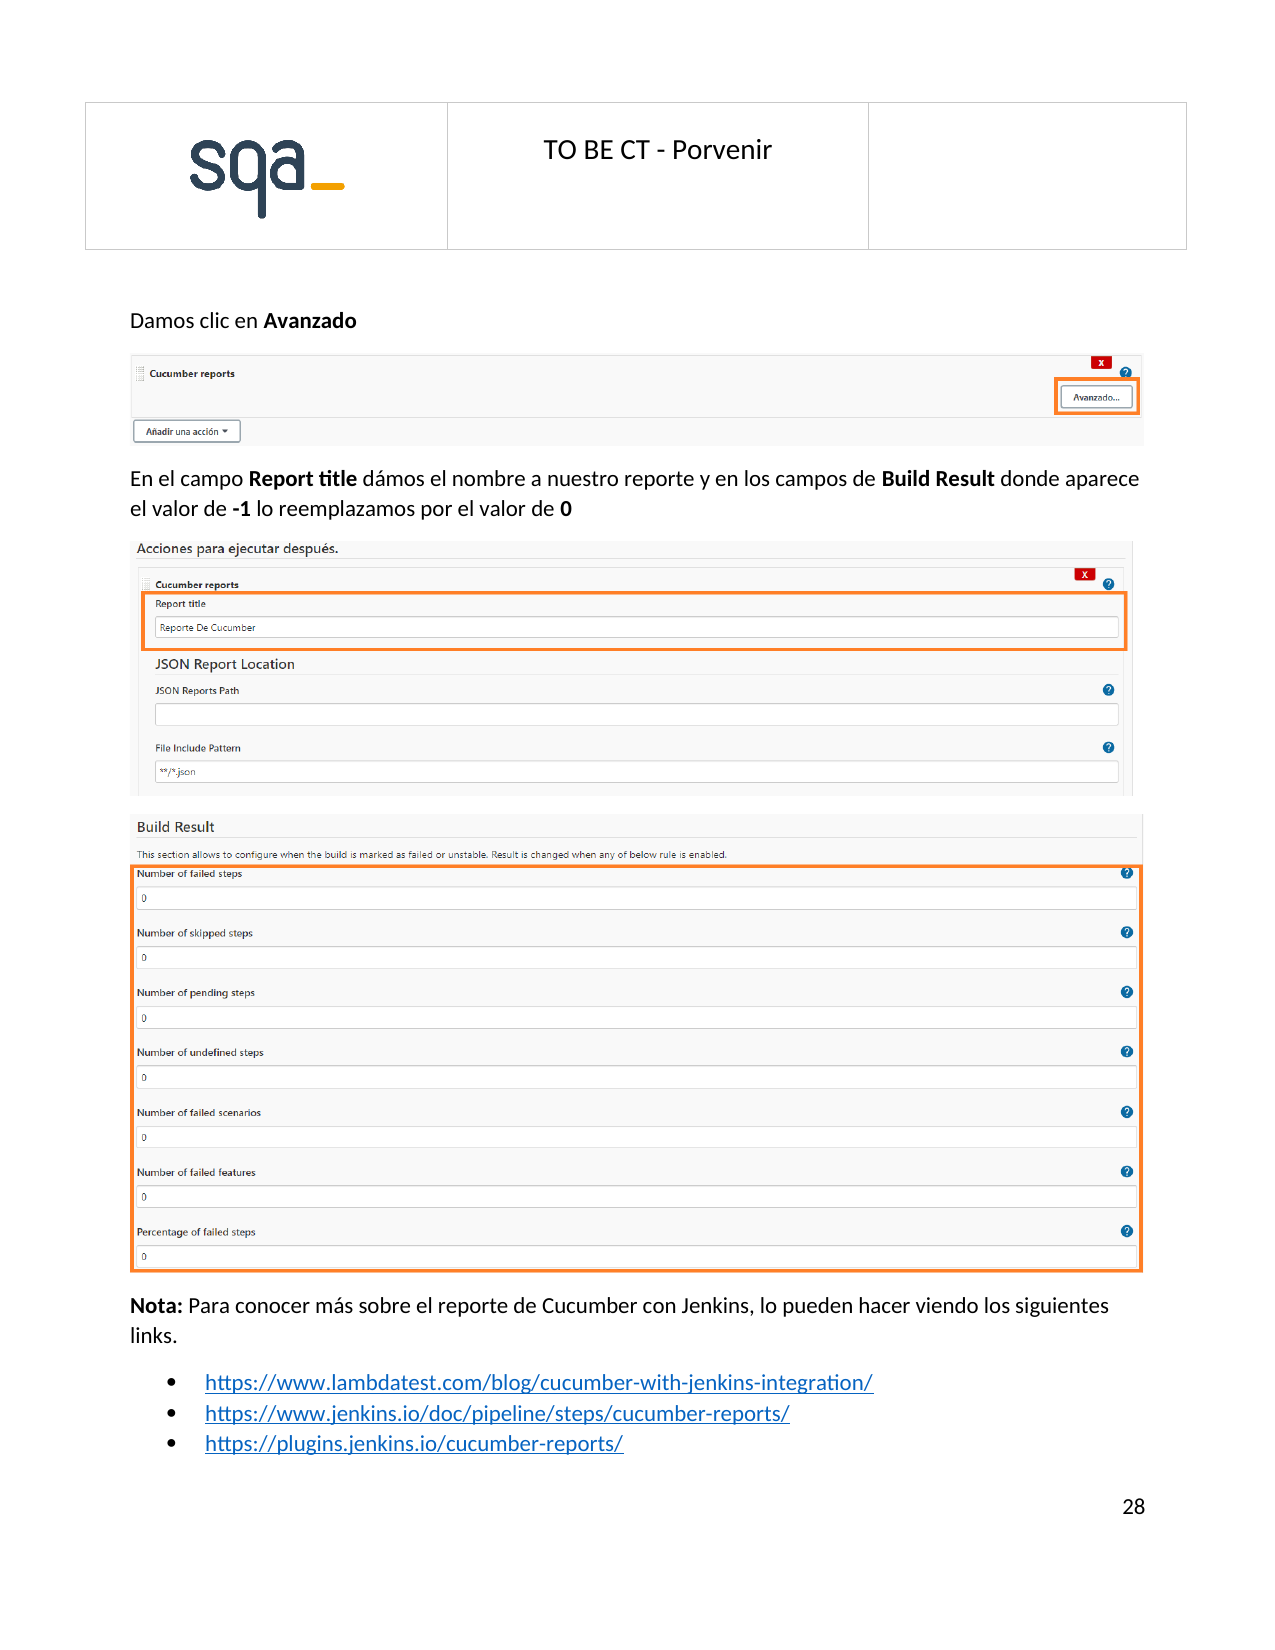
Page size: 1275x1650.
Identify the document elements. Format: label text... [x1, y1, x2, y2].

picture [184, 129, 349, 223]
list https://www.jenkins.io/doc/pipeline/steps/cucumber-reports/ [167, 1399, 1145, 1427]
text En el campo Report title dámos el nombre a nuestro reporte y en los campos de Build Result donde aparece el valor de -1 lo reemplazamos por el valor de 0 [130, 464, 1145, 522]
text Damos clic en Avanzado [130, 306, 1145, 334]
picture [129, 353, 1144, 446]
picture [129, 541, 1144, 796]
list https://plugins.jenkins.io/cucumber-reports/ [167, 1429, 1145, 1457]
list https://www.lambdatest.com/blog/cucumber-with-jenkins-integration/ [167, 1368, 1145, 1396]
text Nota: Para conocer más sobre el reporte de Cucumber con Jenkins, lo pueden hacer viendo los siguientes links. [130, 1291, 1145, 1349]
picture [129, 814, 1144, 1273]
